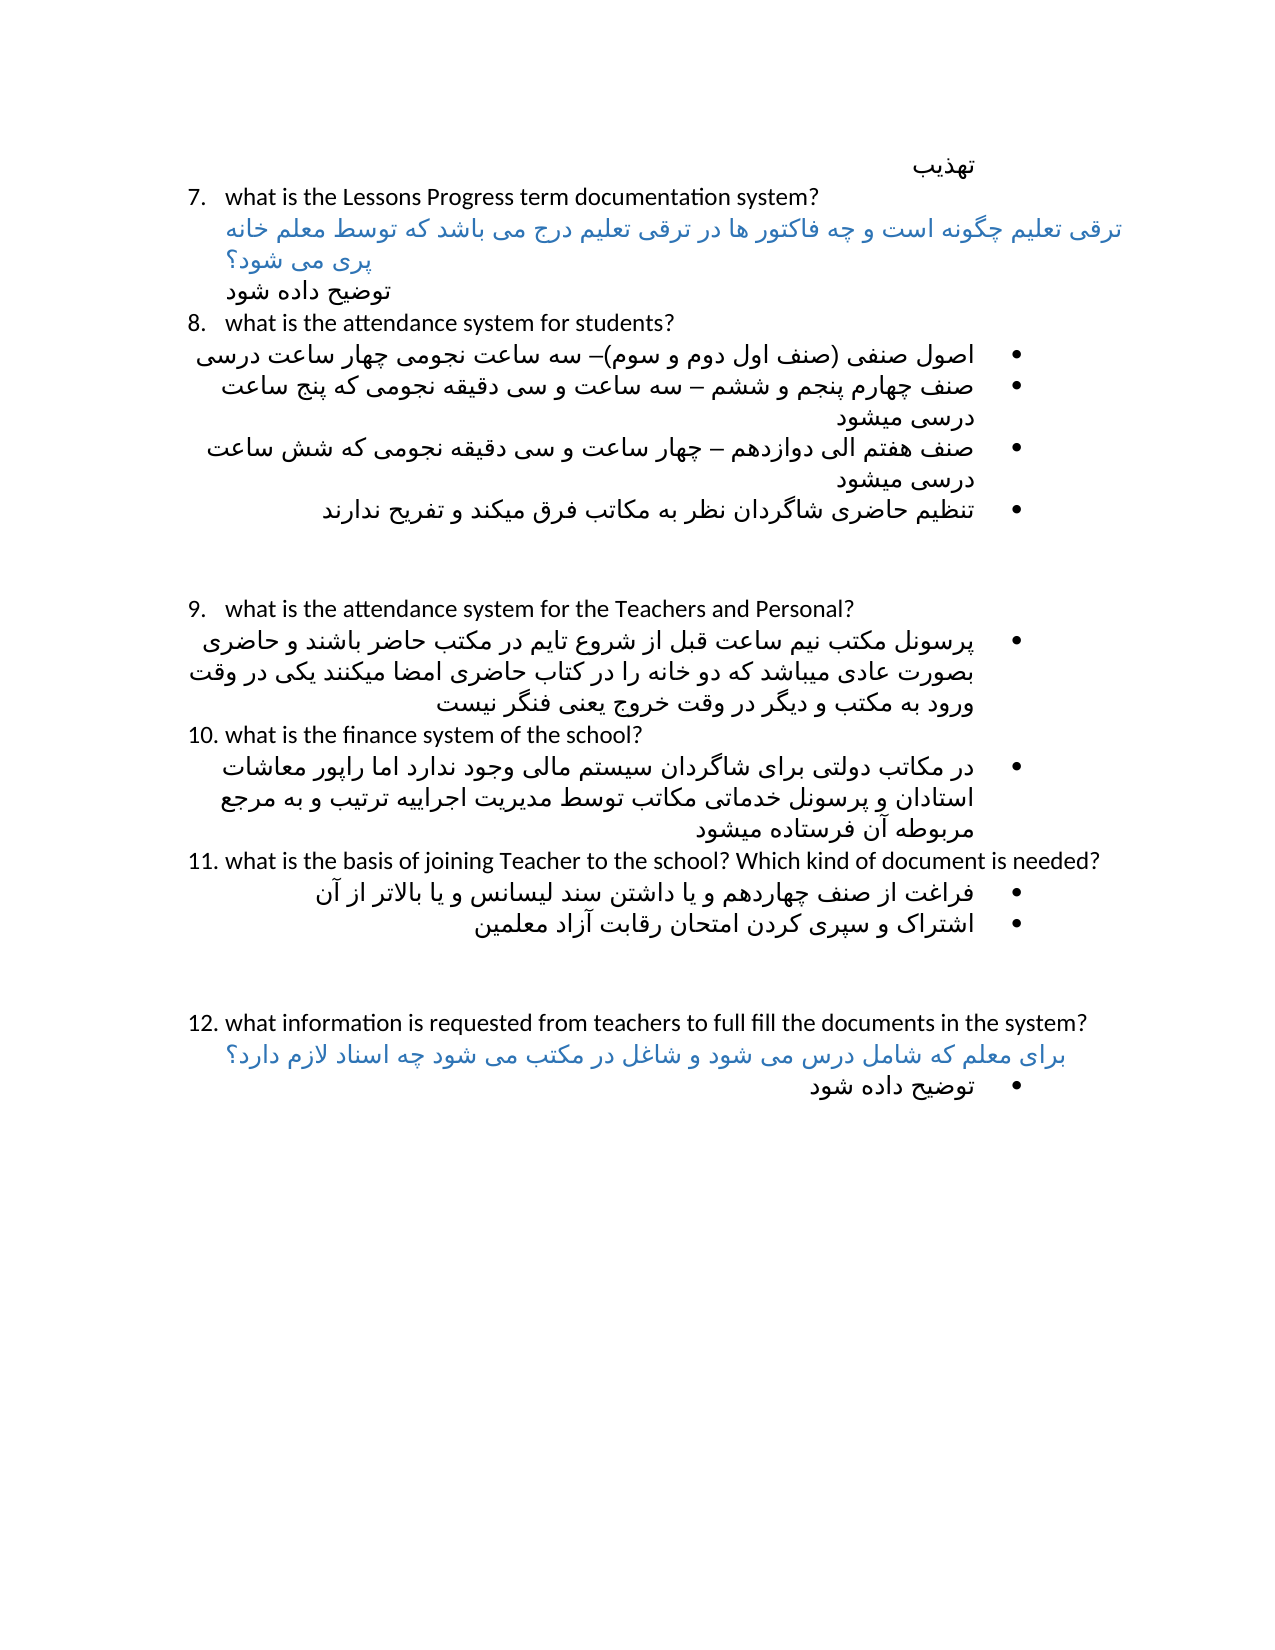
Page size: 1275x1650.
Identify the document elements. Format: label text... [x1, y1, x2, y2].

list ترقی تعلیم چگونه است و چه فاکتور ها در ترقی تعلیم درج می باشد که توسط معلم خانه پری می شود؟ [225, 214, 1125, 274]
list صنف چهارم پنجم و ششم – سه ساعت و سی دقیقه نجومی که پنج ساعت درسی میشود [150, 371, 1012, 431]
list what is the finance system of the school? [187, 719, 1125, 749]
list برای معلم که شامل درس می شود و شاغل در مکتب می شود چه اسناد لازم دارد؟ [225, 1039, 1125, 1068]
list تنظیم حاضری شاگردان نظر به مکاتب فرق میکند و تفریح ندارند [150, 496, 1012, 524]
list what is the Lessons Progress term documentation system? [187, 181, 1125, 212]
list صنف هفتم الی دوازدهم – چهار ساعت و سی دقیقه نجومی که شش ساعت درسی میشود [150, 433, 1012, 493]
list توضیح داده شود [150, 1071, 1012, 1099]
list what information is requested from teachers to full fill the documents in the system? [187, 1007, 1125, 1037]
list اصول صنفی (صنف اول دوم و سوم)– سه ساعت نجومی چهار ساعت درسی [150, 340, 1012, 369]
list توضیح داده شود [225, 276, 1125, 305]
list پرسونل مکتب نیم ساعت قبل از شروع تایم در مکتب حاضر باشند و حاضری بصورت عادی میباشد که دو خانه را در کتاب حاضری امضا میکنند یکی در وقت ورود به مکتب و دیگر در وقت خروج یعنی فنگر نیست [150, 626, 1012, 717]
list در مکاتب دولتی برای شاگردان سیستم مالی وجود ندارد اما راپور معاشات استادان و پرسونل خدماتی مکاتب توسط مدیریت اجراییه ترتیب و به مرجع مربوطه آن فرستاده میشود [150, 752, 1012, 843]
list اشتراک و سپری کردن امتحان رقابت آزاد معلمین [150, 909, 1012, 938]
list what is the attendance system for the Teachers and Personal? [187, 593, 1125, 623]
list فراغت از صنف چهاردهم و یا داشتن سند لیسانس و یا بالاتر از آن [150, 878, 1012, 907]
list what is the attendance system for students? [187, 307, 1125, 338]
list تهذیب [150, 150, 975, 179]
list what is the basis of joining Teacher to the school? Which kind of document is needed? [187, 845, 1125, 876]
